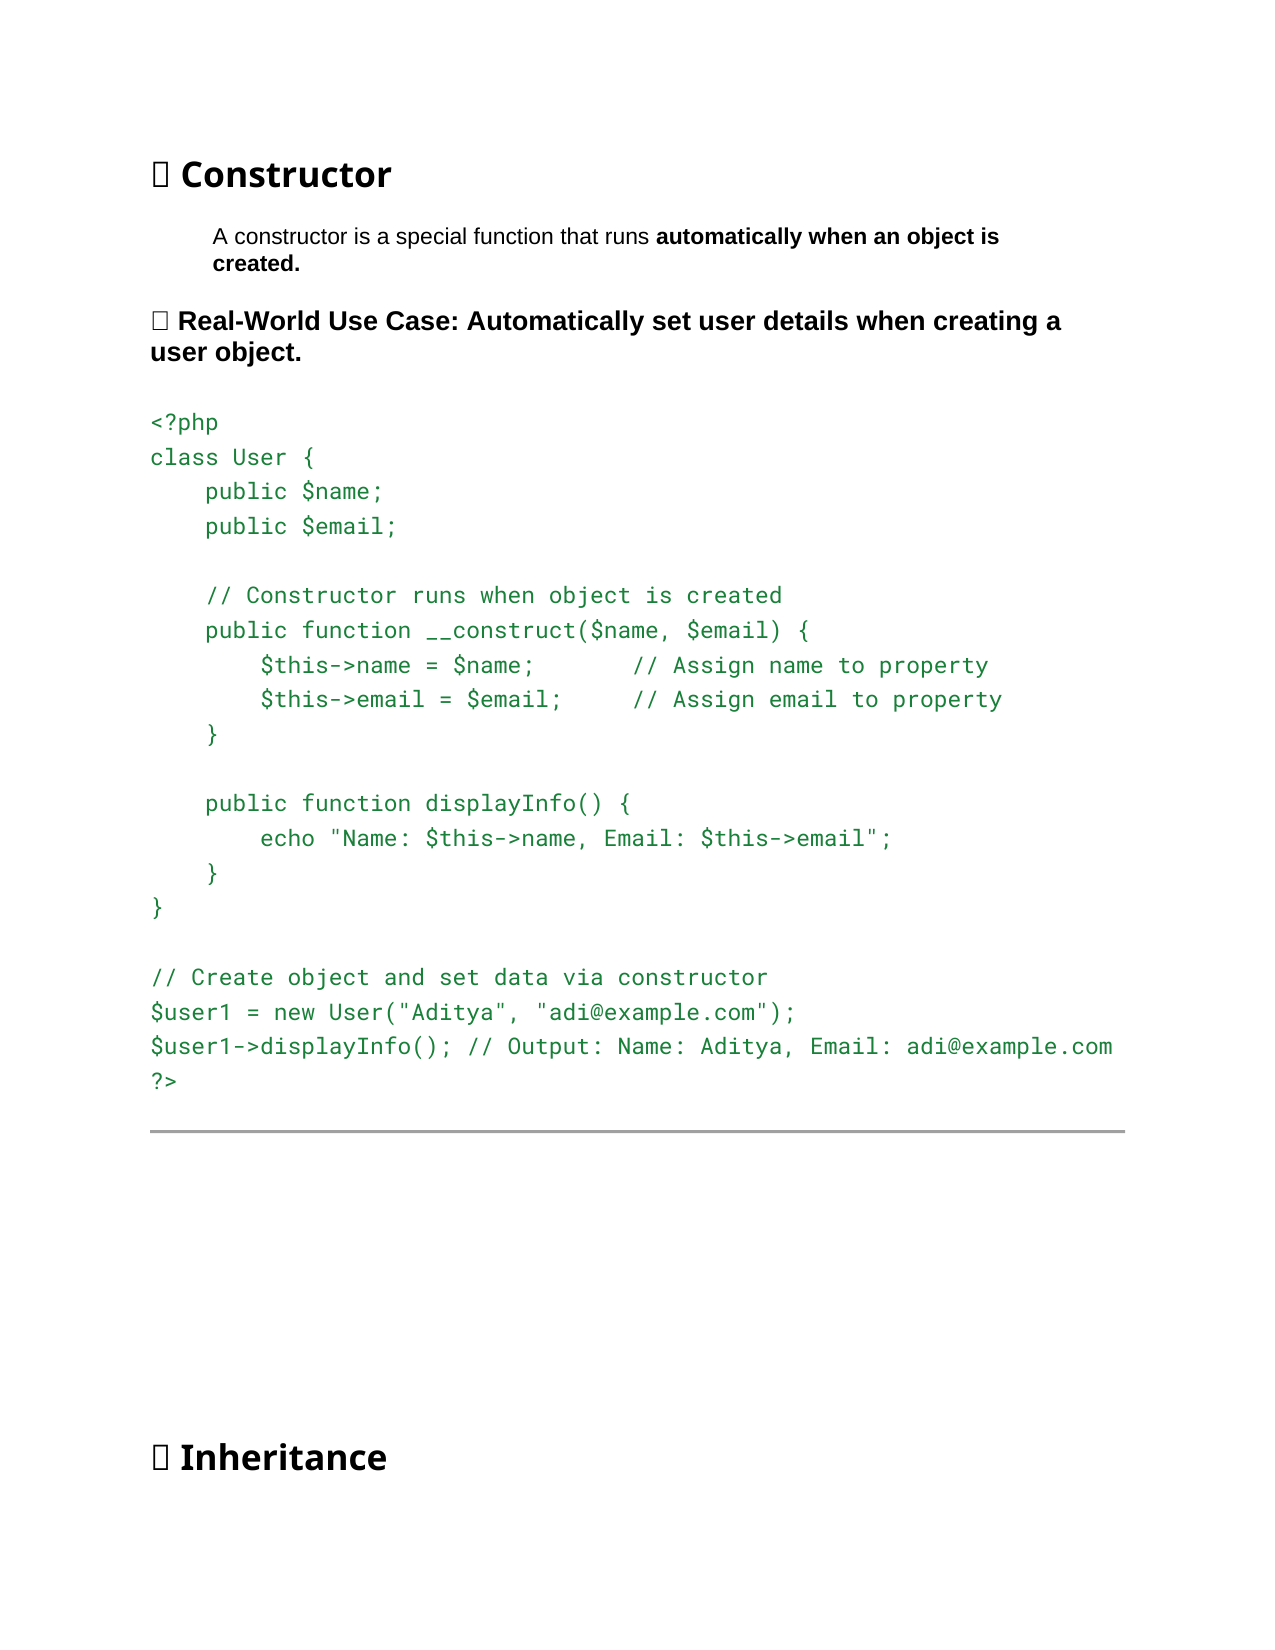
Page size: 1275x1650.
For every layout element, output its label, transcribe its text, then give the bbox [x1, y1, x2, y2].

text echo "Name: $this->name, Email: $this->email"; [150, 822, 1125, 853]
text class User { [150, 441, 1125, 471]
text $this->email = $email; // Assign email to property [150, 684, 1125, 714]
text public $email; [150, 510, 1125, 540]
text <?php [150, 406, 1125, 436]
text // Constructor runs when object is created [150, 579, 1125, 610]
subtitle 🔧 Real-World Use Case: Automatically set user details when creating a user object. [150, 305, 1125, 368]
text } [150, 718, 1125, 748]
text public $name; [150, 476, 1125, 506]
text public function __construct($name, $email) { [150, 614, 1125, 644]
text $this->name = $name; // Assign name to property [150, 649, 1125, 679]
subtitle ✅ Inheritance [150, 1432, 1125, 1481]
subtitle ✅ Constructor [150, 150, 1125, 198]
text $user1 = new User("Aditya", "adi@example.com"); [150, 996, 1125, 1026]
text ?> [150, 1065, 1125, 1095]
text } [150, 857, 1125, 887]
text A constructor is a special function that runs automatically when an object is created. [212, 223, 1062, 276]
text } [150, 892, 1125, 922]
text $user1->displayInfo(); // Output: Name: Aditya, Email: adi@example.com [150, 1031, 1125, 1061]
text public function displayInfo() { [150, 788, 1125, 818]
text // Create object and set data via constructor [150, 961, 1125, 991]
